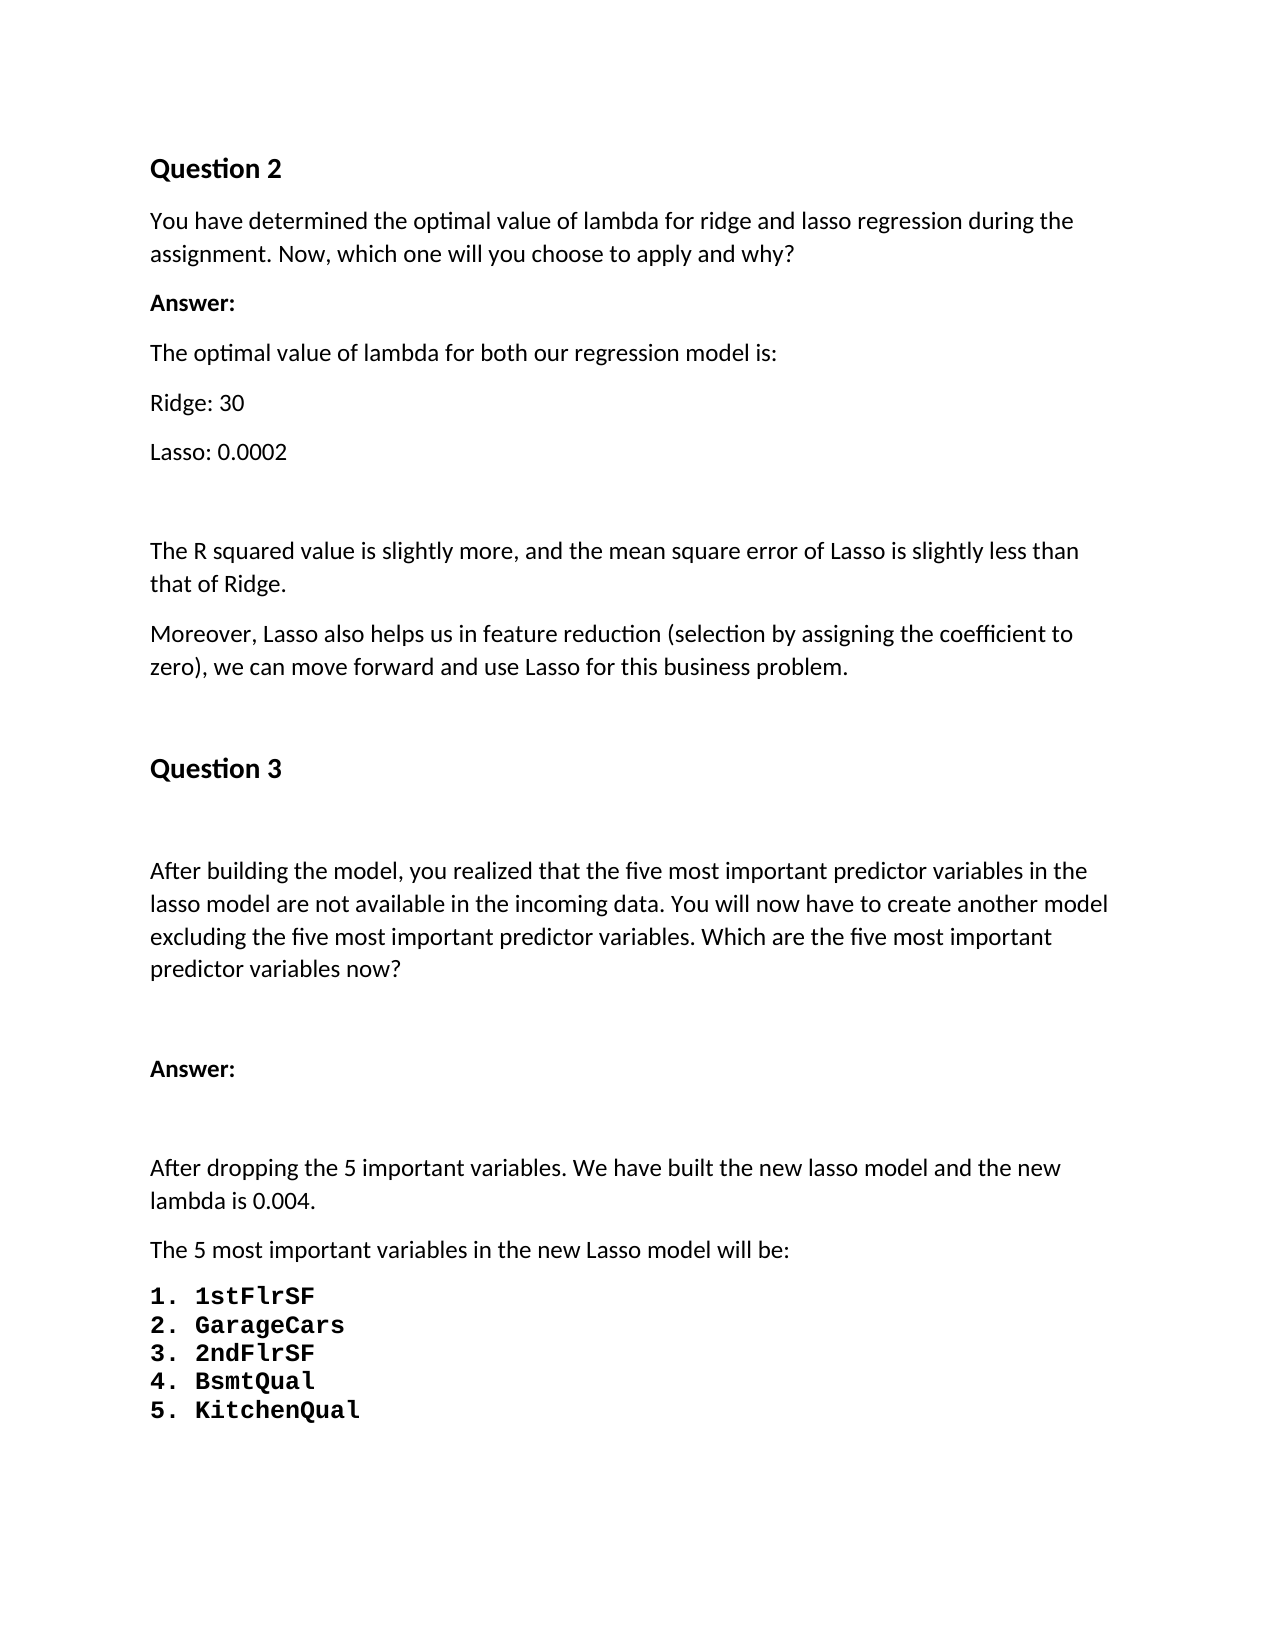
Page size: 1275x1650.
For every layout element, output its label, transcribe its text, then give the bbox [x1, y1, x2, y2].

text Moreover, Lasso also helps us in feature reduction (selection by assigning the coefficient to zero), we can move forward and use Lasso for this business problem. [150, 618, 1125, 681]
text Question 3 [150, 750, 1125, 786]
text 4. BsmtQual [150, 1369, 1125, 1397]
text The 5 most important variables in the new Lasso model will be: [150, 1234, 1125, 1265]
text The optimal value of lambda for both our regression model is: [150, 337, 1125, 368]
text Answer: [150, 1053, 1125, 1083]
text After dropping the 5 important variables. We have built the new lasso model and the new lambda is 0.004. [150, 1152, 1125, 1215]
text 3. 2ndFlrSF [150, 1341, 1125, 1369]
text Lasso: 0.0002 [150, 436, 1125, 467]
text You have determined the optimal value of lambda for ridge and lasso regression during the assignment. Now, which one will you choose to apply and why? [150, 205, 1125, 268]
text Answer: [150, 288, 1125, 318]
text Ridge: 30 [150, 387, 1125, 417]
text Question 2 [150, 150, 1125, 186]
text After building the model, you realized that the five most important predictor variables in the lasso model are not available in the incoming data. You will now have to create another model excluding the five most important predictor variables. Which are the five most important predictor variables now? [150, 855, 1125, 984]
text The R squared value is slightly more, and the mean square error of Lasso is slightly less than that of Ridge. [150, 536, 1125, 599]
text 1. 1stFlrSF [150, 1284, 1125, 1312]
text 2. GarageCars [150, 1312, 1125, 1341]
text 5. KitchenQual [150, 1397, 1125, 1426]
